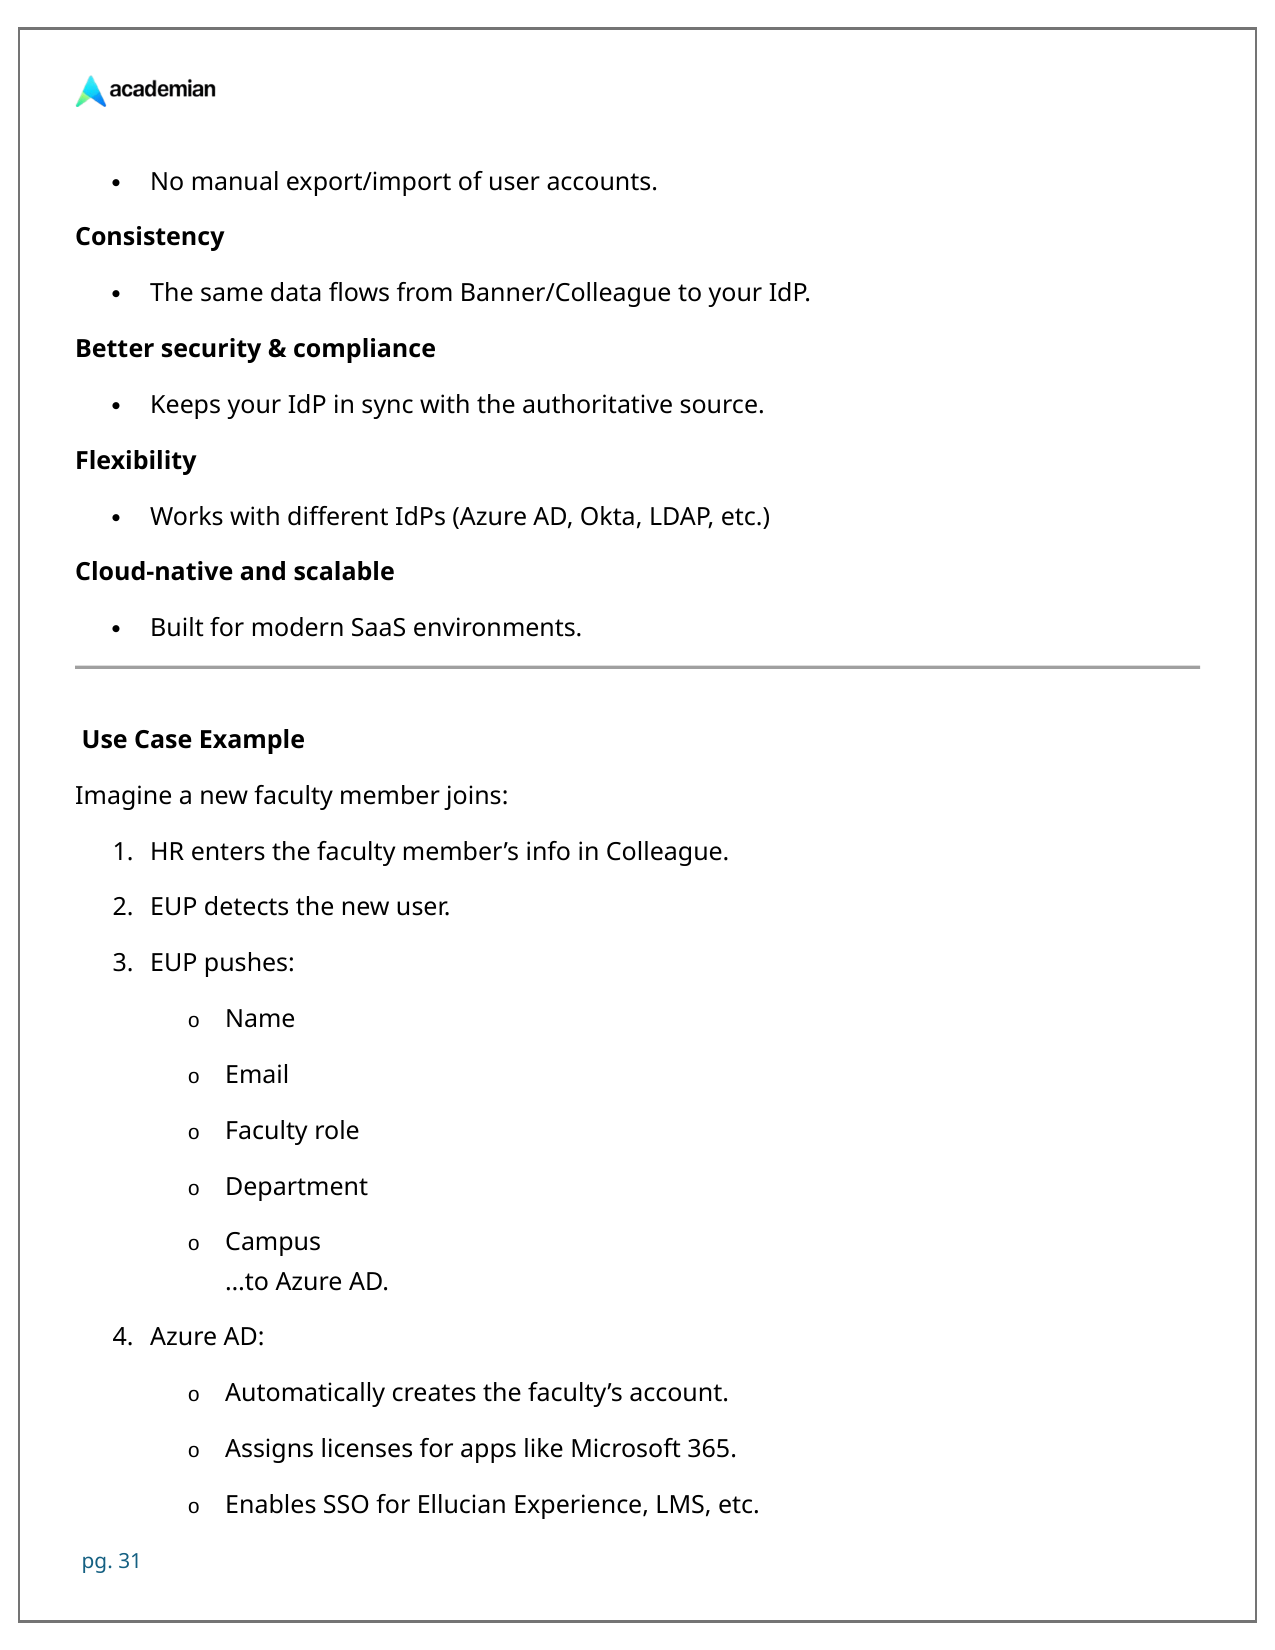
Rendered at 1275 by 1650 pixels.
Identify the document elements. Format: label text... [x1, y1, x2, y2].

text Imagine a new faculty member joins: [75, 777, 1200, 811]
text Use Case Example [75, 721, 1200, 756]
list No manual export/import of user accounts. [112, 163, 1200, 197]
text Better security & compliance [75, 331, 1200, 365]
list The same data flows from Banner/Colleague to your IdP. [112, 275, 1200, 309]
list Name [187, 1001, 1200, 1035]
list Enables SSO for Ellucian Experience, LMS, etc. [187, 1486, 1200, 1521]
list Email [187, 1056, 1200, 1091]
list Keeps your IdP in sync with the authoritative source. [112, 386, 1200, 421]
picture [75, 75, 217, 107]
list Automatically creates the faculty’s account. [187, 1375, 1200, 1409]
list EUP pushes: [112, 945, 1200, 979]
list Built for modern SaaS environments. [112, 610, 1200, 644]
list Department [187, 1168, 1200, 1202]
list HR enters the faculty member’s info in Colleague. [112, 833, 1200, 867]
text Flexibility [75, 442, 1200, 476]
text Cloud-native and scalable [75, 554, 1200, 588]
list Campus …to Azure AD. [187, 1224, 1200, 1297]
list Works with different IdPs (Azure AD, Okta, LDAP, etc.) [112, 498, 1200, 532]
text Consistency [75, 219, 1200, 253]
list Assigns licenses for apps like Microsoft 365. [187, 1431, 1200, 1465]
list EUP detects the new user. [112, 889, 1200, 923]
list Faculty role [187, 1112, 1200, 1146]
list Azure AD: [112, 1319, 1200, 1353]
